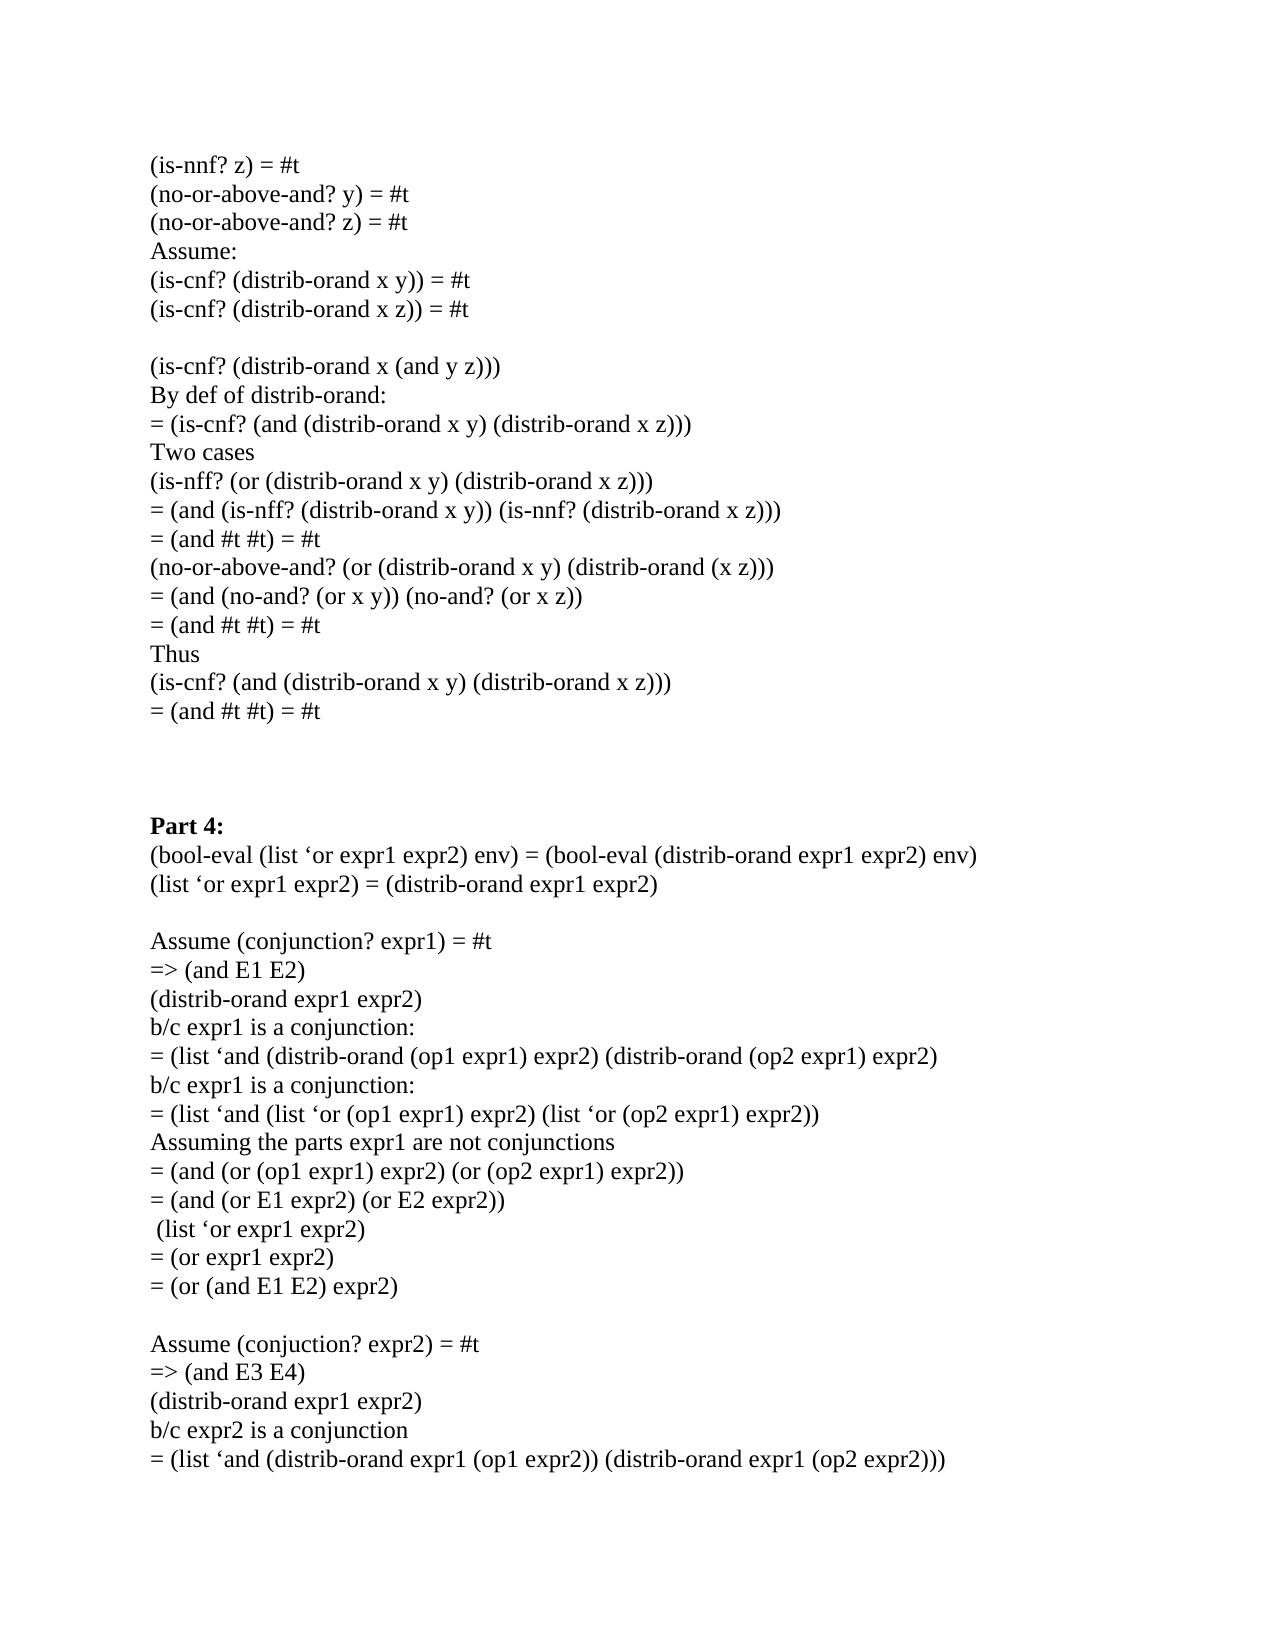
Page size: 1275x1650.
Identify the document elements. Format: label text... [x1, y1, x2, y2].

text b/c expr1 is a conjunction: [150, 1012, 1125, 1041]
text (bool-eval (list ‘or expr1 expr2) env) = (bool-eval (distrib-orand expr1 expr2) env) [150, 840, 1125, 869]
text (distrib-orand expr1 expr2) [150, 1386, 1125, 1415]
text (is-cnf? (and (distrib-orand x y) (distrib-orand x z))) [150, 667, 1125, 696]
text Assuming the parts expr1 are not conjunctions [150, 1127, 1125, 1156]
text (no-or-above-and? z) = #t [150, 207, 1125, 236]
text (is-nff? (or (distrib-orand x y) (distrib-orand x z))) [150, 466, 1125, 495]
text (is-nnf? z) = #t [150, 150, 1125, 179]
text b/c expr2 is a conjunction [150, 1415, 1125, 1444]
text (list ‘or expr1 expr2) [150, 1214, 1125, 1242]
text (is-cnf? (distrib-orand x (and y z))) [150, 351, 1125, 380]
text (distrib-orand expr1 expr2) [150, 984, 1125, 1012]
text = (and (no-and? (or x y)) (no-and? (or x z)) [150, 581, 1125, 610]
text = (or (and E1 E2) expr2) [150, 1271, 1125, 1300]
text = (and #t #t) = #t [150, 696, 1125, 725]
text (list ‘or expr1 expr2) = (distrib-orand expr1 expr2) [150, 869, 1125, 897]
text (is-cnf? (distrib-orand x y)) = #t [150, 265, 1125, 294]
text Part 4: [150, 811, 1125, 840]
text => (and E1 E2) [150, 955, 1125, 984]
text Assume: [150, 236, 1125, 265]
text (is-cnf? (distrib-orand x z)) = #t [150, 294, 1125, 322]
text Two cases [150, 437, 1125, 466]
text = (and (is-nff? (distrib-orand x y)) (is-nnf? (distrib-orand x z))) [150, 495, 1125, 524]
text = (and (or E1 expr2) (or E2 expr2)) [150, 1185, 1125, 1214]
text = (and #t #t) = #t [150, 610, 1125, 639]
text = (list ‘and (distrib-orand expr1 (op1 expr2)) (distrib-orand expr1 (op2 expr2))) [150, 1444, 1125, 1472]
text = (and (or (op1 expr1) expr2) (or (op2 expr1) expr2)) [150, 1156, 1125, 1185]
text By def of distrib-orand: [150, 380, 1125, 409]
text b/c expr1 is a conjunction: [150, 1070, 1125, 1099]
text = (or expr1 expr2) [150, 1242, 1125, 1271]
text Thus [150, 639, 1125, 667]
text (no-or-above-and? (or (distrib-orand x y) (distrib-orand (x z))) [150, 552, 1125, 581]
text Assume (conjunction? expr1) = #t [150, 926, 1125, 955]
text = (list ‘and (distrib-orand (op1 expr1) expr2) (distrib-orand (op2 expr1) expr2) [150, 1041, 1125, 1070]
text = (and #t #t) = #t [150, 524, 1125, 552]
text (no-or-above-and? y) = #t [150, 179, 1125, 207]
text = (list ‘and (list ‘or (op1 expr1) expr2) (list ‘or (op2 expr1) expr2)) [150, 1099, 1125, 1127]
text Assume (conjuction? expr2) = #t [150, 1329, 1125, 1357]
text => (and E3 E4) [150, 1357, 1125, 1386]
text = (is-cnf? (and (distrib-orand x y) (distrib-orand x z))) [150, 409, 1125, 437]
